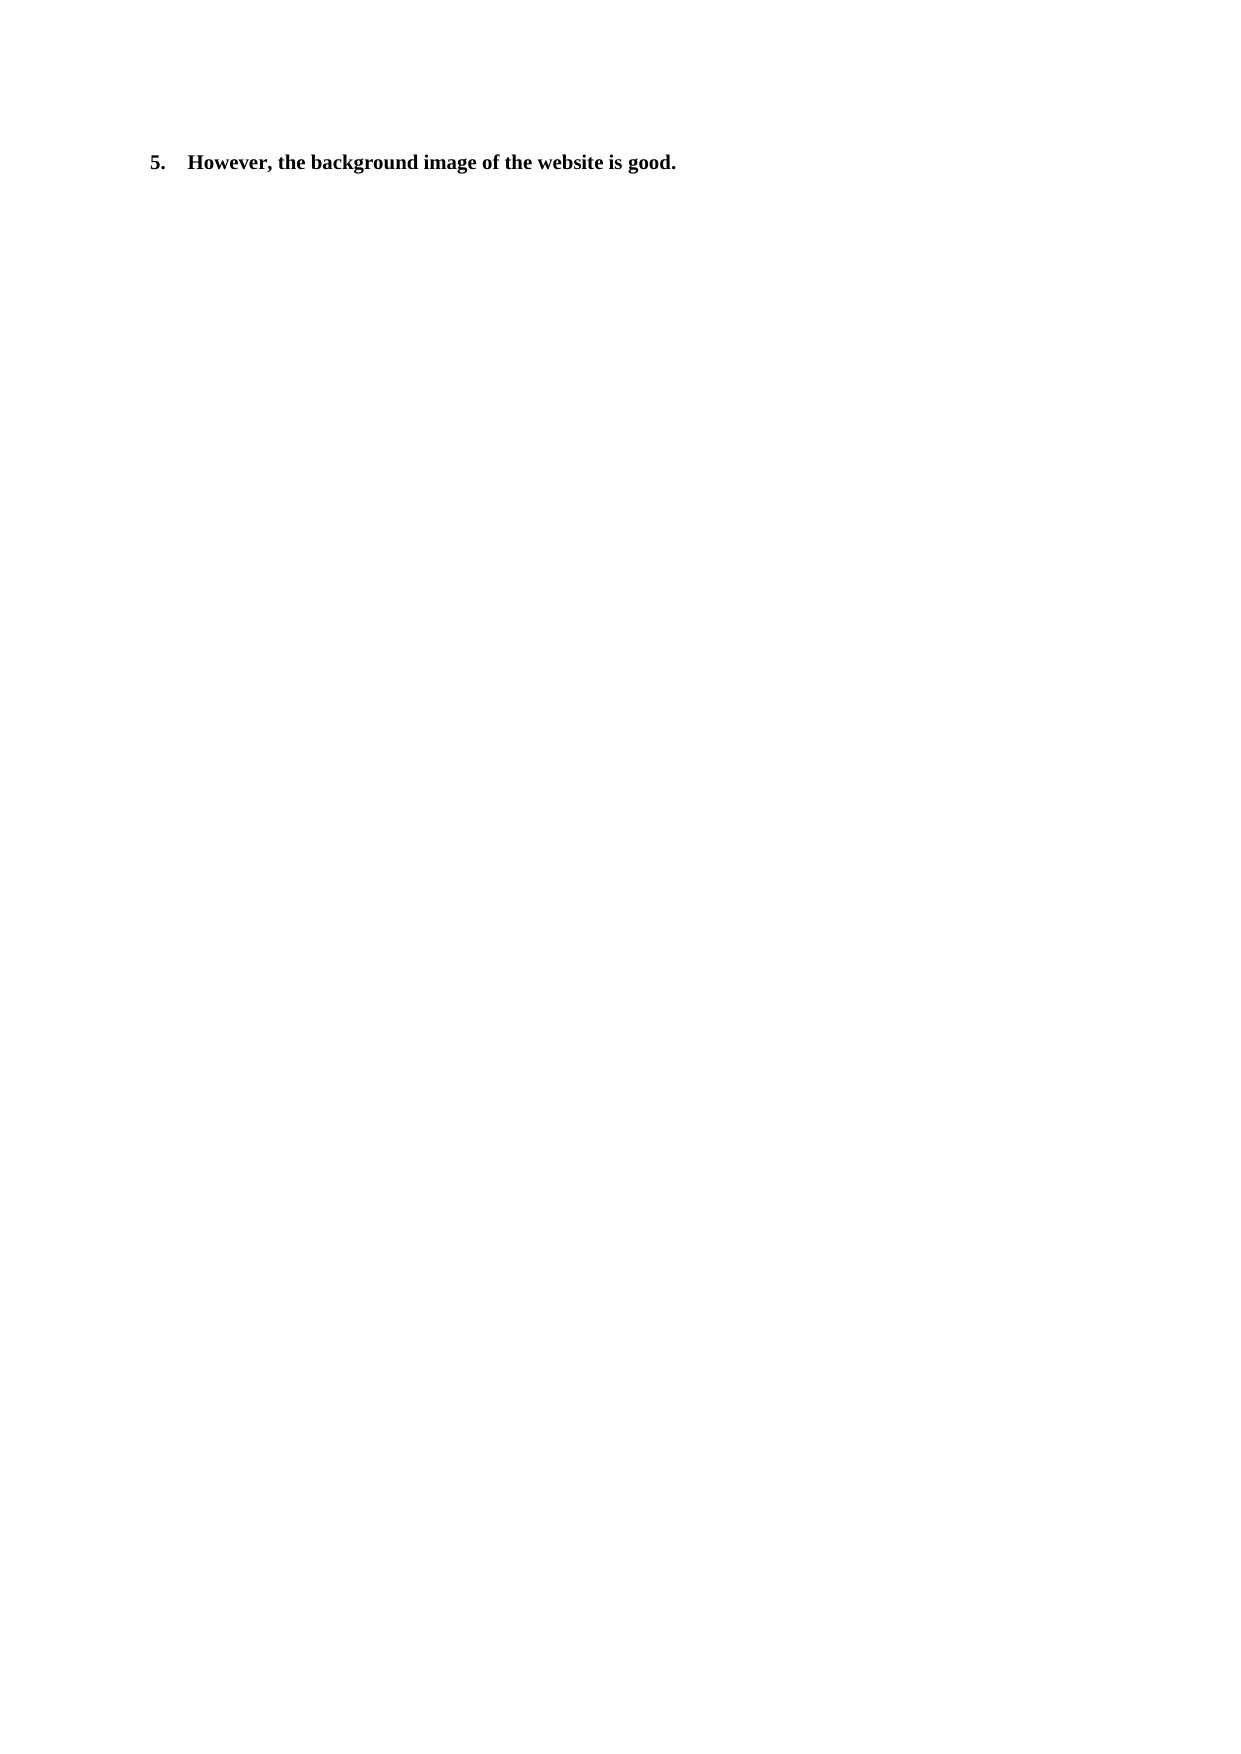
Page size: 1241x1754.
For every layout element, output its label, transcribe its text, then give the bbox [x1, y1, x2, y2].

list However, the background image of the website is good. [150, 150, 1090, 174]
